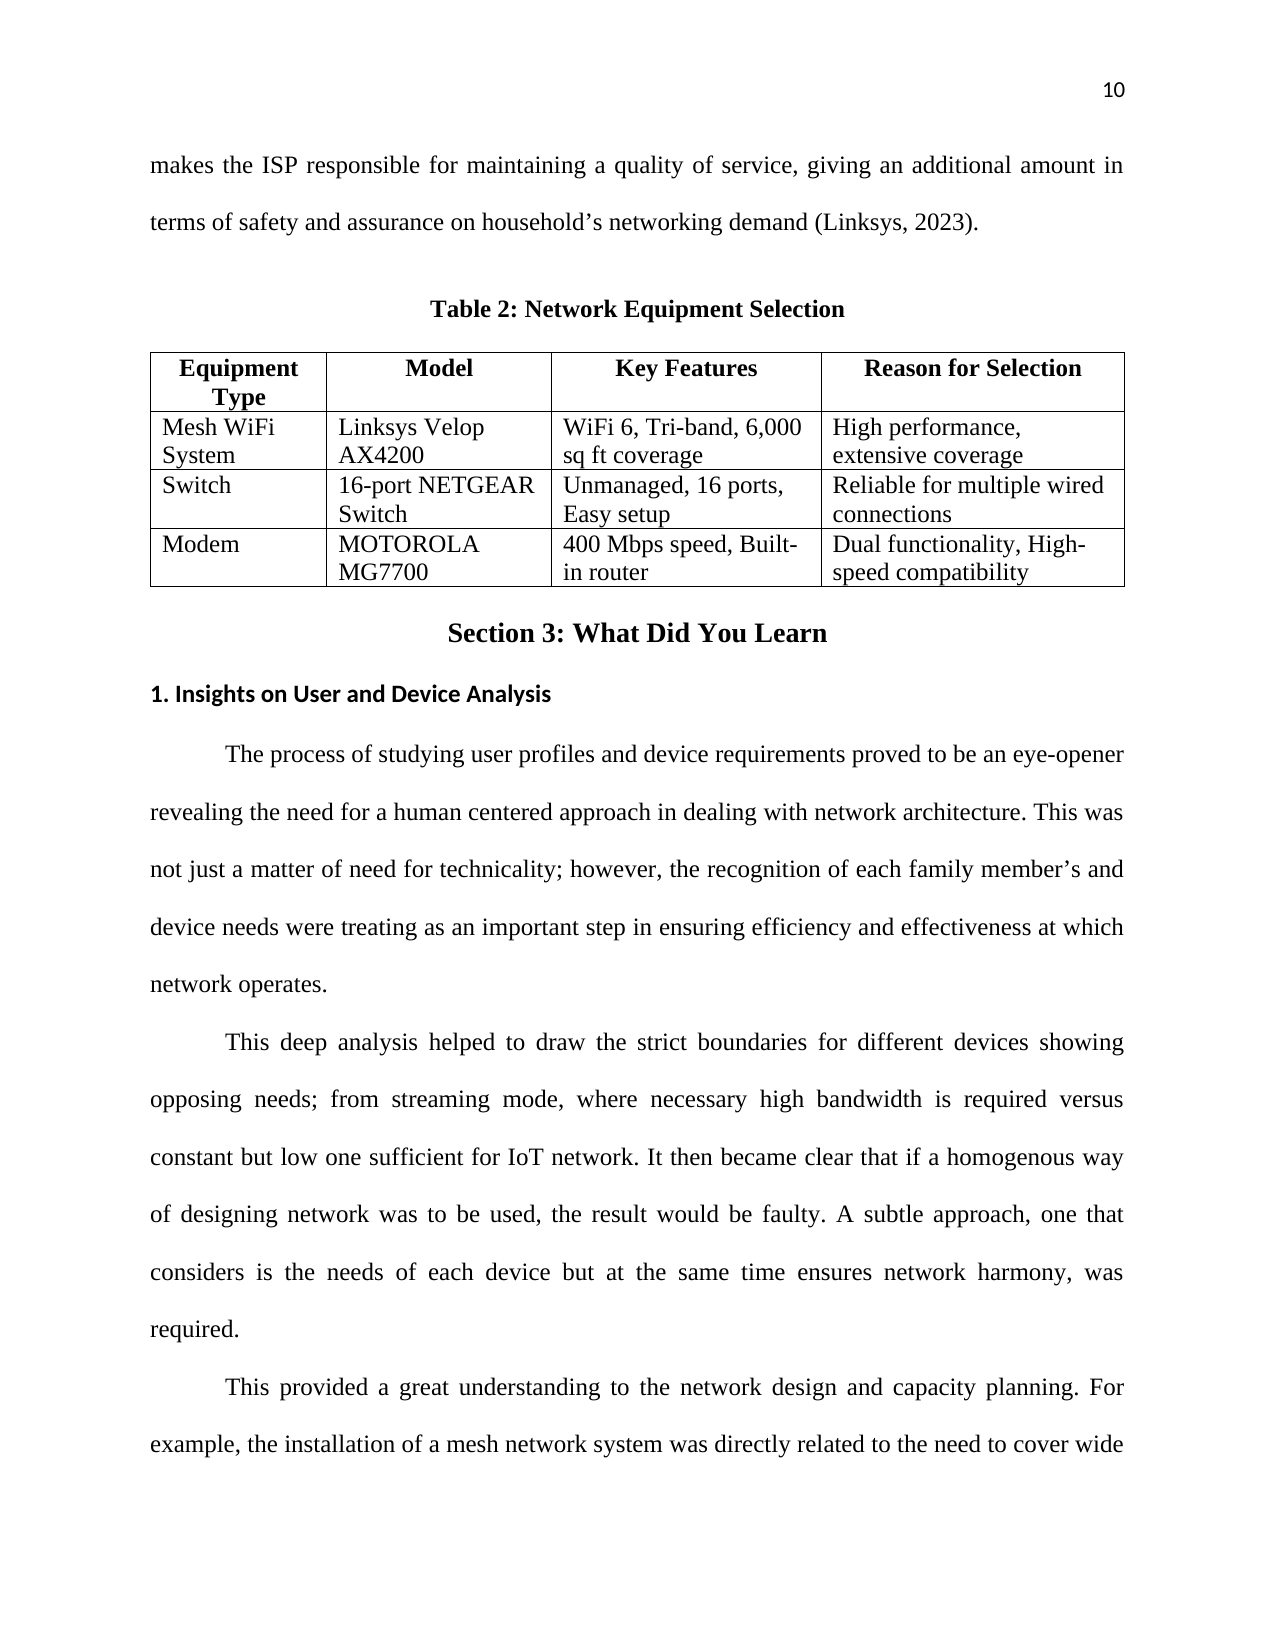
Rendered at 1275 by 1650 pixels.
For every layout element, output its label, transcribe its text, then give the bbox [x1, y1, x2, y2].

table_cell Unmanaged, 16 ports, Easy setup [552, 470, 821, 528]
table_header Key Features [552, 353, 821, 411]
table_header Equipment Type [151, 353, 326, 411]
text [150, 1372, 1125, 1458]
table_cell WiFi 6, Tri-band, 6,000 sq ft coverage [552, 412, 821, 469]
subtitle 1. Insights on User and Device Analysis [150, 678, 1125, 708]
table_cell Mesh WiFi System [151, 412, 326, 469]
text Table 2: Network Equipment Selection [150, 294, 1125, 323]
text The process of studying user profiles and device requirements proved to be an eye-opener revealing the need for a human centered approach in dealing with network architecture. This was not just a matter of need for technicality; however, the recognition of each family member’s and device needs were treating as an important step in ensuring efficiency and effectiveness at which network operates. [150, 739, 1125, 998]
text This deep analysis helped to draw the strict boundaries for different devices showing opposing needs; from streaming mode, where necessary high bandwidth is required versus constant but low one sufficient for IoT network. It then became clear that if a homogenous way of designing network was to be used, the result would be faulty. A subtle approach, one that considers is the needs of each device but at the same time ensures network harmony, was required. [150, 1027, 1125, 1343]
table_cell 400 Mbps speed, Built-in router [552, 529, 821, 586]
table_cell Dual functionality, High-speed compatibility [822, 529, 1124, 586]
table_cell High performance, extensive coverage [822, 412, 1124, 469]
table_cell Switch [151, 470, 326, 528]
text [150, 150, 1125, 236]
table_header Reason for Selection [822, 353, 1124, 411]
table_cell Modem [151, 529, 326, 586]
table_cell Linksys Velop AX4200 [327, 412, 551, 469]
table_header Model [327, 353, 551, 411]
subtitle Section 3: What Did You Learn [150, 616, 1125, 649]
table_cell MOTOROLA MG7700 [327, 529, 551, 586]
table_cell 16-port NETGEAR Switch [327, 470, 551, 528]
table_cell Reliable for multiple wired connections [822, 470, 1124, 528]
